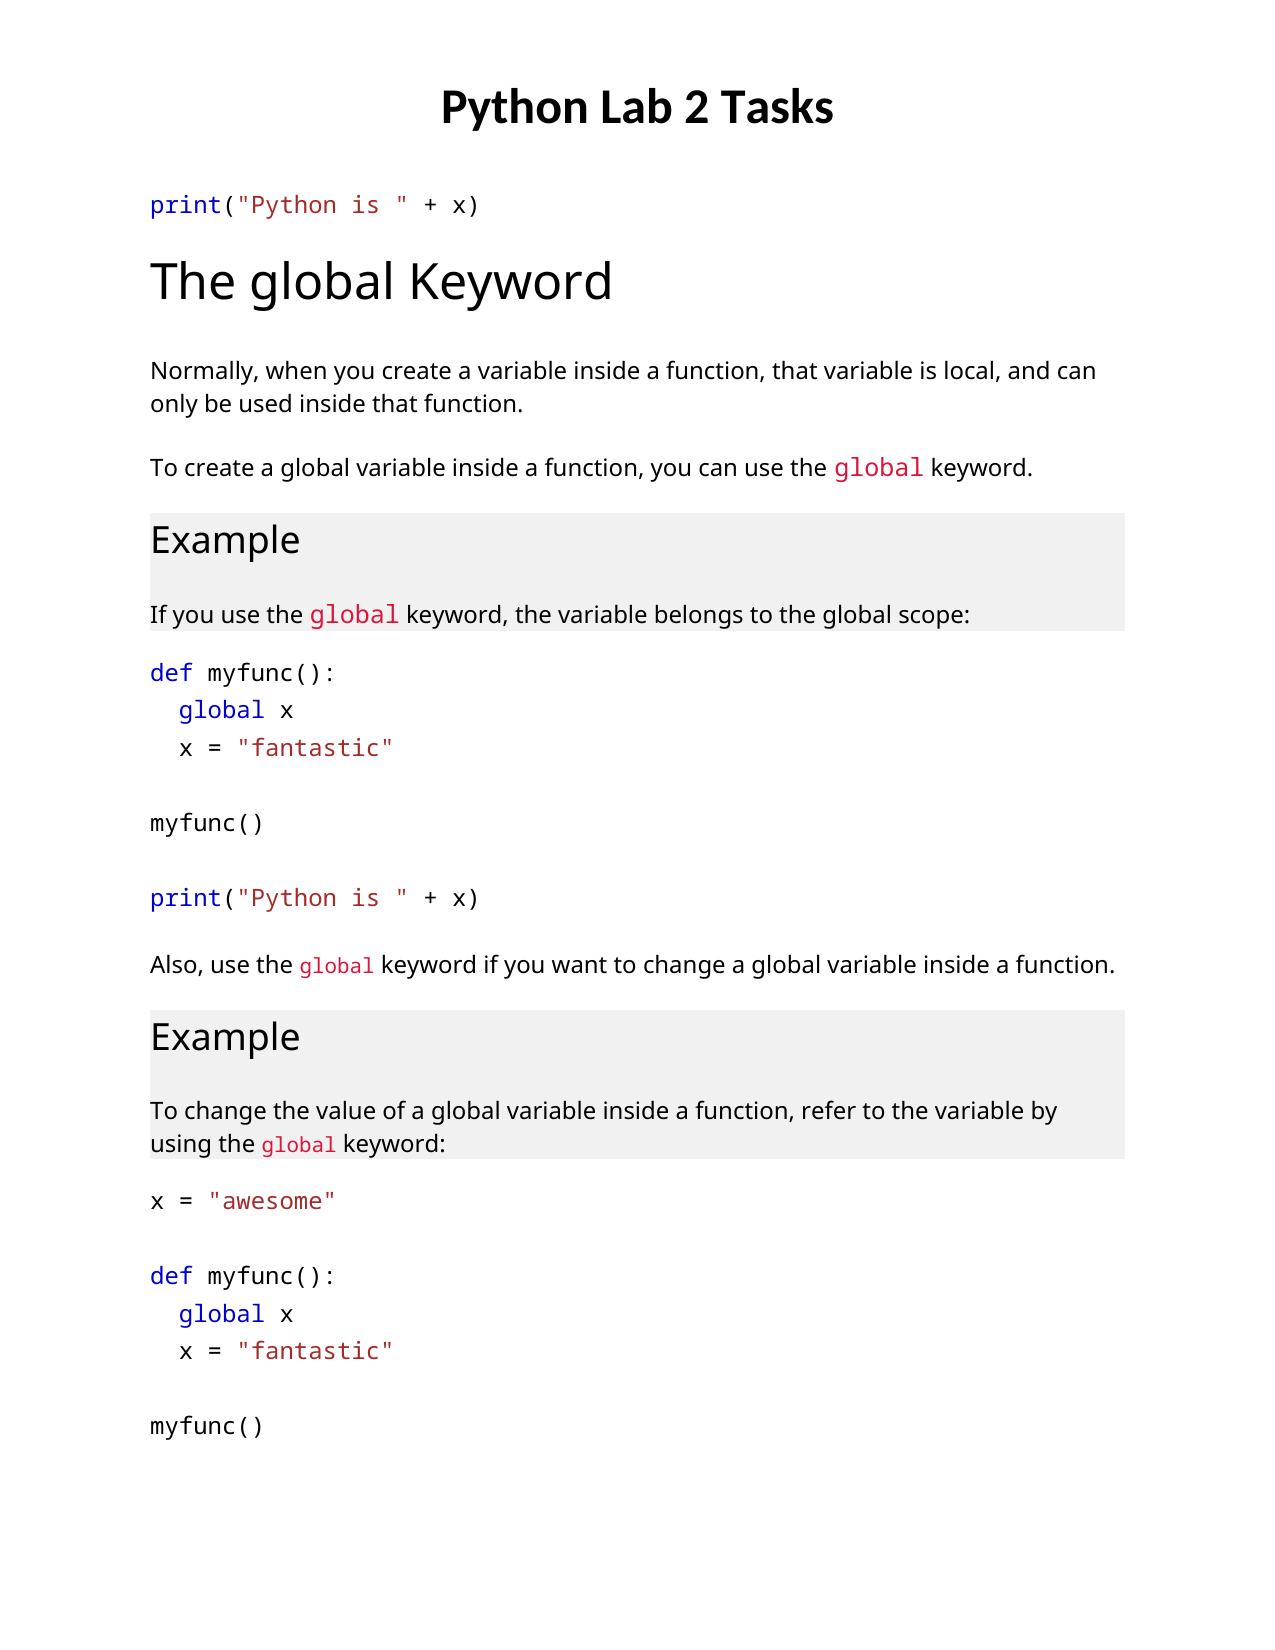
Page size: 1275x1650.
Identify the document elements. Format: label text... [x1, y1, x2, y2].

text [150, 150, 1125, 220]
text Normally, when you create a variable inside a function, that variable is local, and can only be used inside that function. [150, 354, 1125, 419]
text To change the value of a global variable inside a function, refer to the variable by using the global keyword: [150, 1094, 1125, 1159]
text To create a global variable inside a function, you can use the global keyword. [150, 449, 1125, 483]
text Also, use the global keyword if you want to change a global variable inside a function. [150, 948, 1125, 980]
text If you use the global keyword, the variable belongs to the global scope: [150, 597, 1125, 631]
subtitle Example [150, 1010, 1125, 1061]
text def myfunc(): global x x = "fantastic" myfunc() print("Python is " + x) [150, 656, 1125, 913]
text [150, 1184, 1125, 1441]
subtitle Example [150, 513, 1125, 564]
subtitle The global Keyword [150, 246, 1125, 314]
